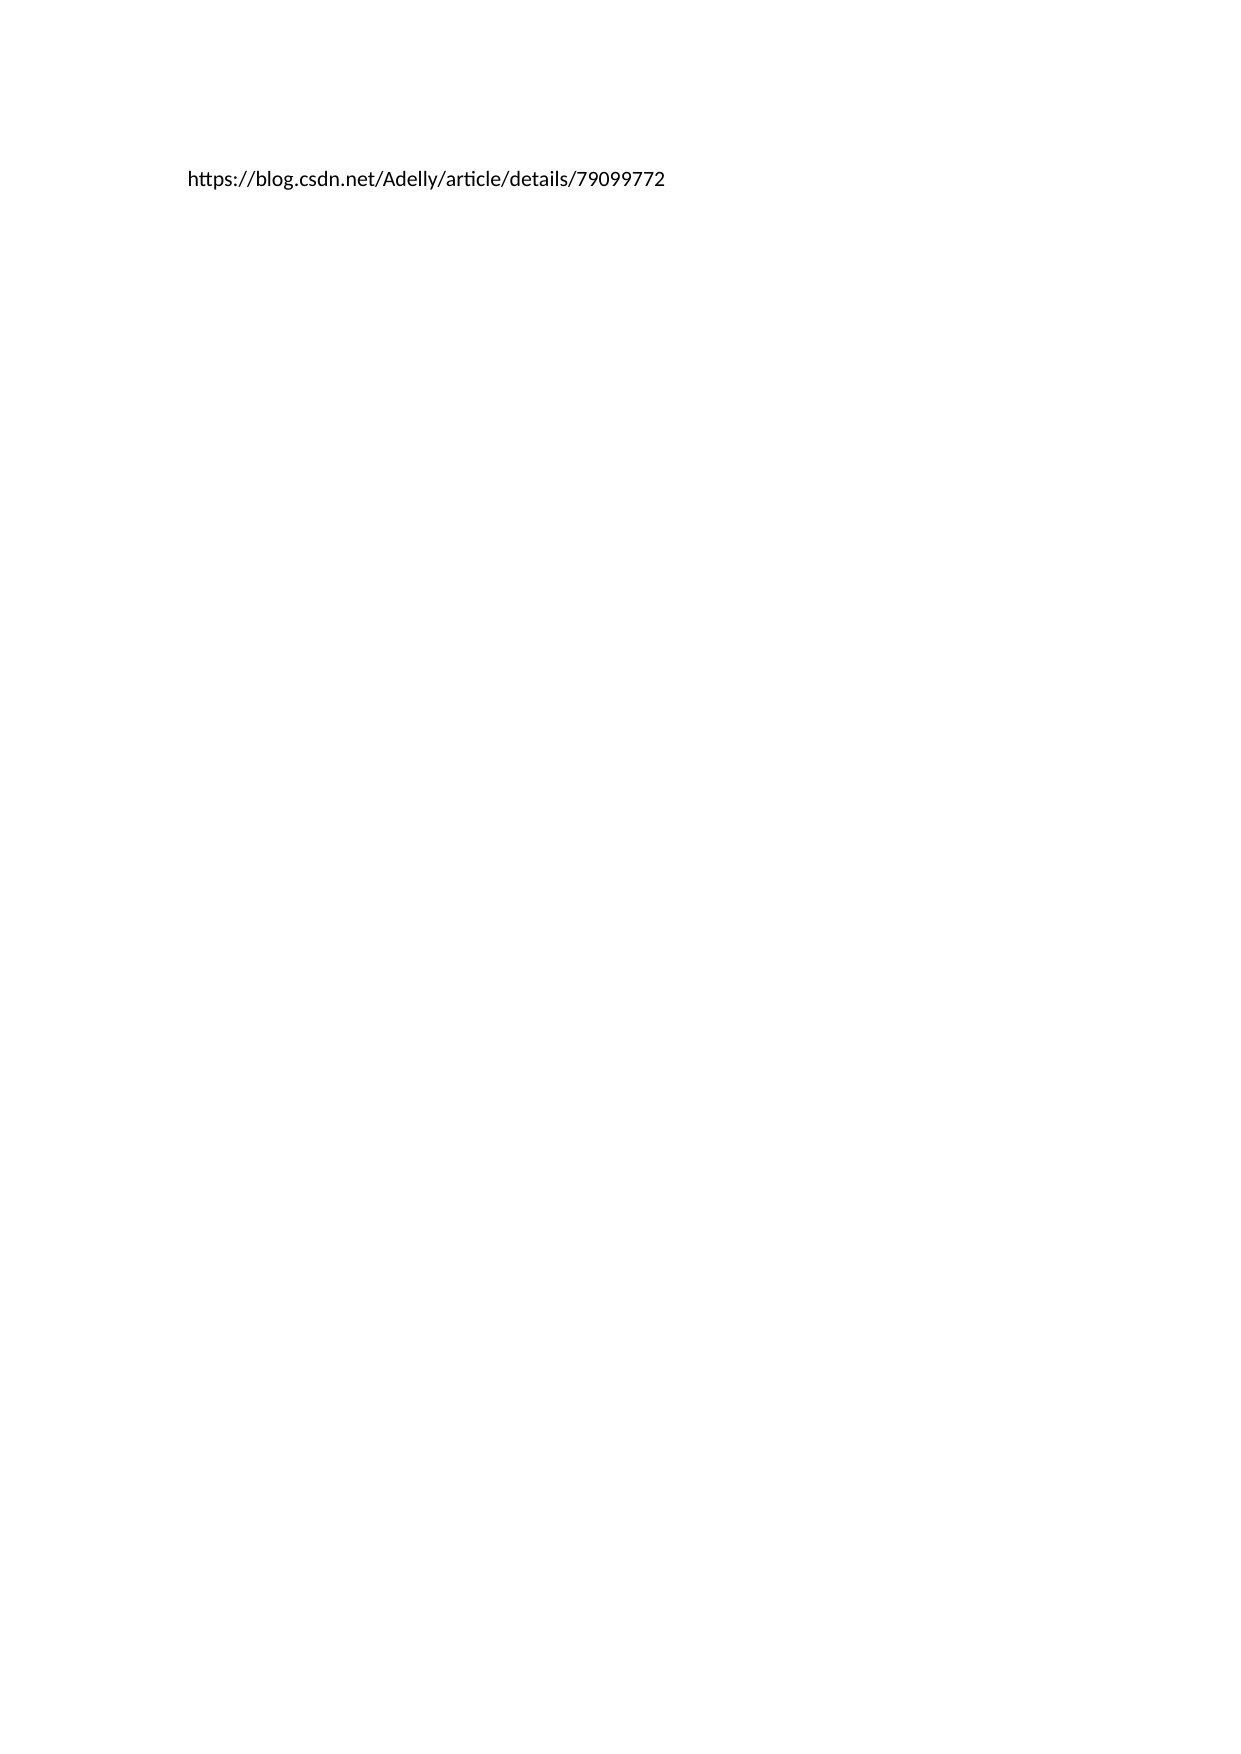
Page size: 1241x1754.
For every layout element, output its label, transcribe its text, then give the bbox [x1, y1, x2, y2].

text https://blog.csdn.net/Adelly/article/details/79099772 [187, 162, 1053, 194]
